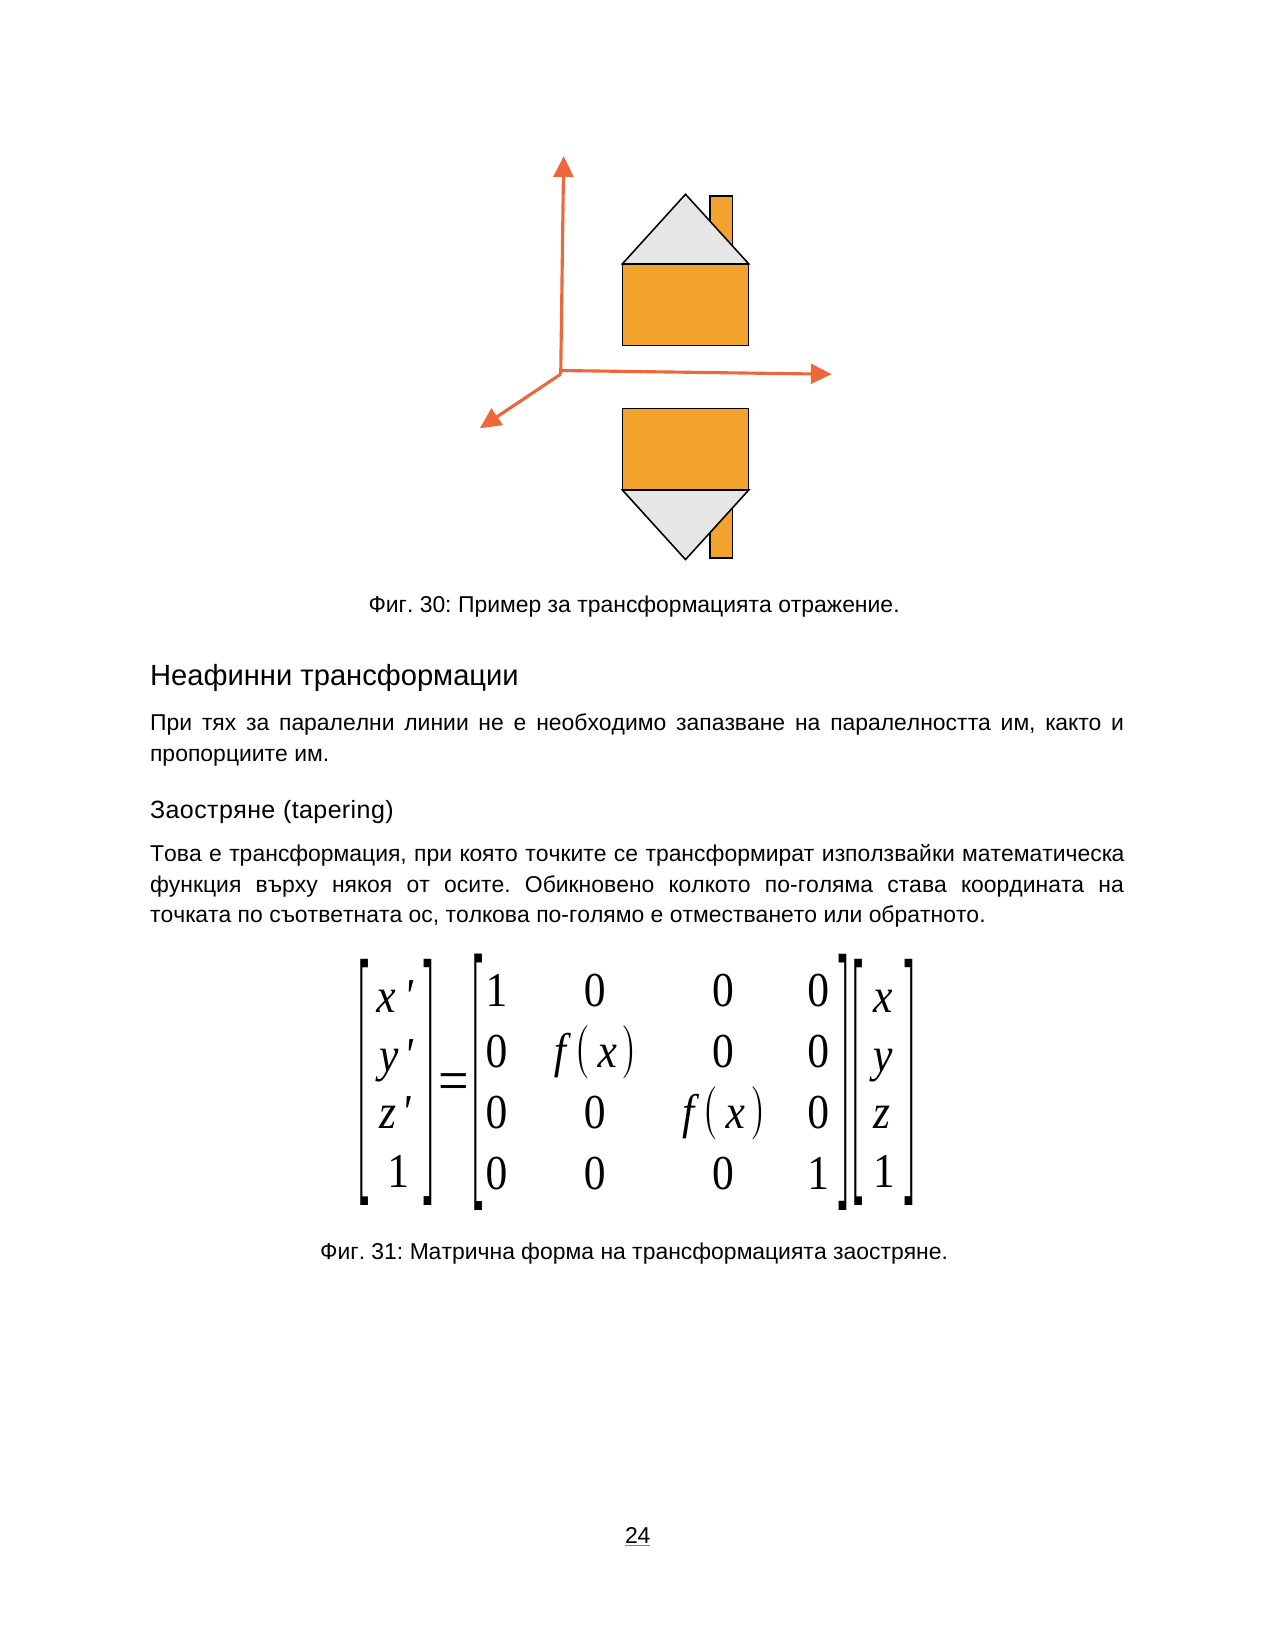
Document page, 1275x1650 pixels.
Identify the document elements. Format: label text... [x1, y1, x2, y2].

subtitle Заостряне (tapering) [150, 795, 1125, 823]
subtitle Неафинни трансформации [150, 658, 1125, 692]
list Матрична форма на трансформацията заостряне. [187, 1238, 1125, 1264]
text При тях за паралелни линии не е необходимо запазване на паралелността им, както и пропорциите им. [150, 709, 1125, 766]
list Пример за трансформацията отражение. [187, 591, 1125, 617]
text Това е трансформация, при която точките се трансформират използвайки математическа функция върху някоя от осите. Обикновено колкото по-голяма става координата на точката по съответната ос, толкова по-голямо е отместването или обратното. [150, 840, 1125, 927]
